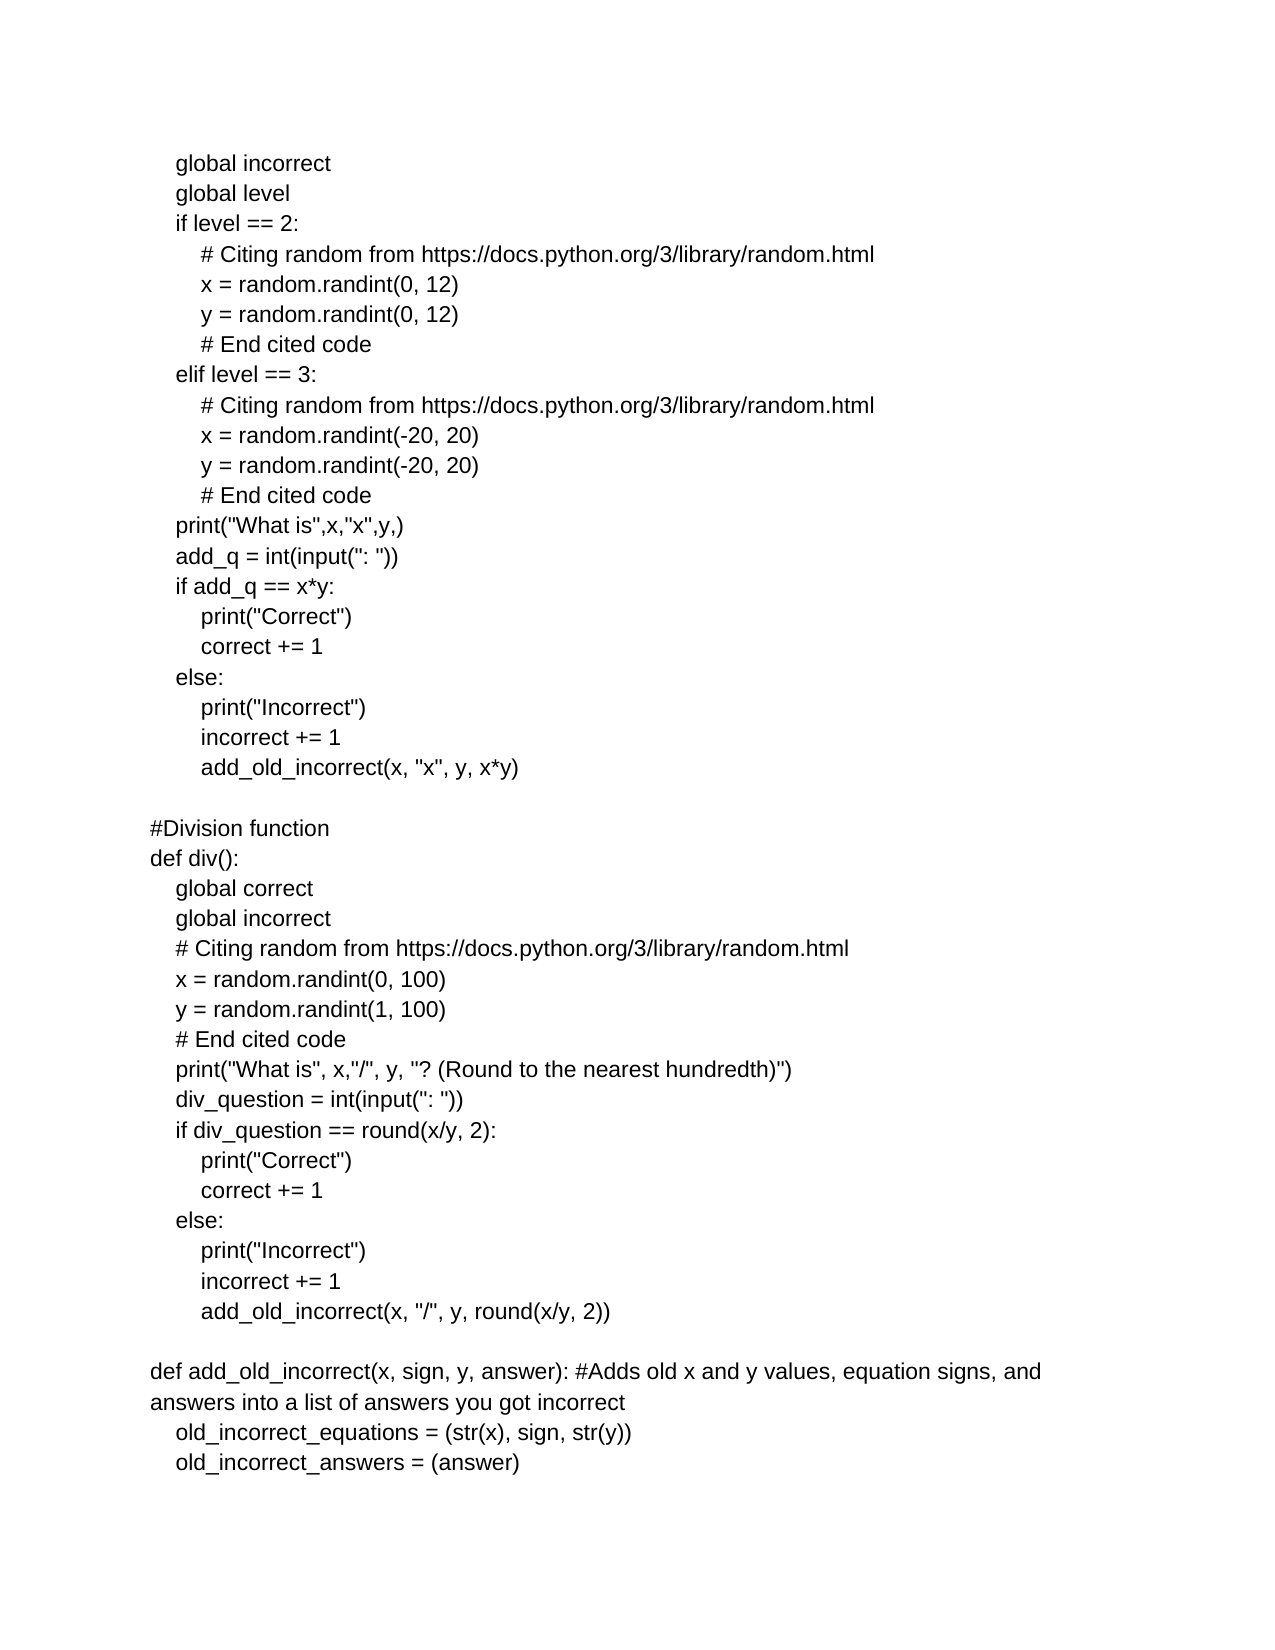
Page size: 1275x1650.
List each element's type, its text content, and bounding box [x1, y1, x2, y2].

text x = random.randint(0, 100) [150, 966, 1125, 992]
text incorrect += 1 [150, 1268, 1125, 1294]
text div_question = int(input(": ")) [150, 1086, 1125, 1113]
text def div(): [150, 845, 1125, 871]
text global incorrect [150, 905, 1125, 932]
text y = random.randint(1, 100) [150, 996, 1125, 1022]
text # Citing random from https://docs.python.org/3/library/random.html [150, 935, 1125, 962]
text x = random.randint(-20, 20) [150, 422, 1125, 448]
text old_incorrect_equations = (str(x), sign, str(y)) [150, 1419, 1125, 1445]
text global level [150, 180, 1125, 207]
text correct += 1 [150, 633, 1125, 660]
text add_q = int(input(": ")) [150, 543, 1125, 569]
text # End cited code [150, 482, 1125, 509]
text if div_question == round(x/y, 2): [150, 1117, 1125, 1143]
text add_old_incorrect(x, "x", y, x*y) [150, 754, 1125, 781]
text print("What is", x,"/", y, "? (Round to the nearest hundredth)") [150, 1056, 1125, 1083]
text print("Incorrect") [150, 694, 1125, 720]
text print("What is",x,"x",y,) [150, 512, 1125, 539]
text print("Correct") [150, 1147, 1125, 1173]
text y = random.randint(-20, 20) [150, 452, 1125, 478]
text y = random.randint(0, 12) [150, 301, 1125, 327]
text # End cited code [150, 1026, 1125, 1052]
text global correct [150, 875, 1125, 901]
text incorrect += 1 [150, 724, 1125, 750]
text print("Incorrect") [150, 1237, 1125, 1264]
text old_incorrect_answers = (answer) [150, 1449, 1125, 1475]
text global incorrect [150, 150, 1125, 176]
text if add_q == x*y: [150, 573, 1125, 599]
text # Citing random from https://docs.python.org/3/library/random.html [150, 241, 1125, 267]
text x = random.randint(0, 12) [150, 271, 1125, 297]
text def add_old_incorrect(x, sign, y, answer): #Adds old x and y values, equation signs, and answers into a list of answers you got incorrect [150, 1358, 1125, 1415]
text #Division function [150, 814, 1125, 841]
text else: [150, 1207, 1125, 1234]
text add_old_incorrect(x, "/", y, round(x/y, 2)) [150, 1298, 1125, 1324]
text else: [150, 663, 1125, 690]
text # Citing random from https://docs.python.org/3/library/random.html [150, 392, 1125, 418]
text if level == 2: [150, 210, 1125, 237]
text # End cited code [150, 331, 1125, 358]
text correct += 1 [150, 1177, 1125, 1203]
text elif level == 3: [150, 361, 1125, 388]
text print("Correct") [150, 603, 1125, 629]
